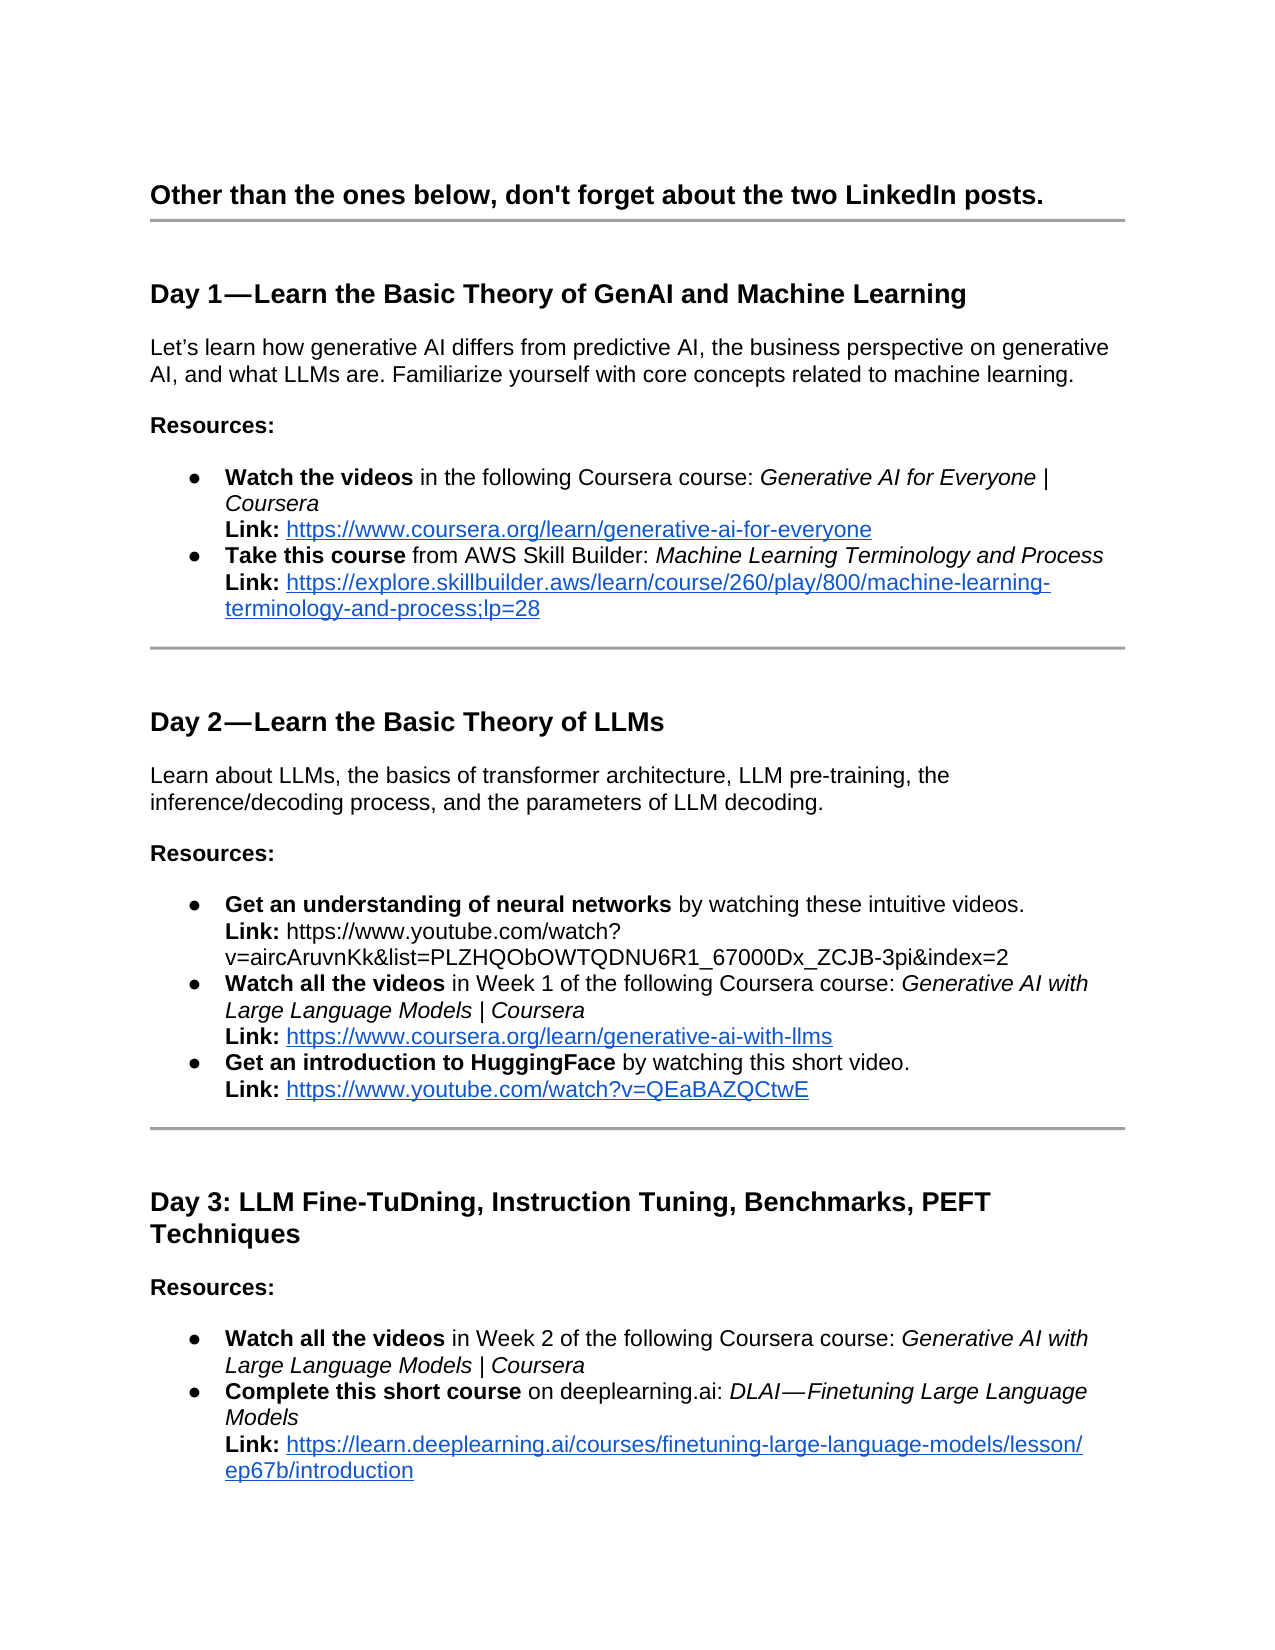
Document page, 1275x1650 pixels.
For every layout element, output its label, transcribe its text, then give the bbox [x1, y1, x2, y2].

list Get an introduction to HuggingFace by watching this short video. Link: https://www.youtube.com/watch?v=QEaBAZQCtwE [187, 1049, 1125, 1102]
list Complete this short course on deeplearning.ai: DLAI — Finetuning Large Language Models Link: https://learn.deeplearning.ai/courses/finetuning-large-language-models/lesson/ep67b/introduction [187, 1378, 1125, 1483]
subtitle Day 1 — Learn the Basic Theory of GenAI and Machine Learning [150, 278, 1125, 309]
list Watch all the videos in Week 1 of the following Coursera course: Generative AI with Large Language Models | Coursera Link: https://www.coursera.org/learn/generative-ai-with-llms [187, 970, 1125, 1049]
text Learn about LLMs, the basics of transformer architecture, LLM pre-training, the inference/decoding process, and the parameters of LLM decoding. [150, 762, 1125, 815]
text Resources: [150, 412, 1125, 438]
text Let’s learn how generative AI differs from predictive AI, the business perspective on generative AI, and what LLMs are. Familiarize yourself with core concepts related to machine learning. [150, 334, 1125, 387]
list Take this course from AWS Skill Builder: Machine Learning Terminology and Process Link: https://explore.skillbuilder.aws/learn/course/260/play/800/machine-learning-terminology-and-process;lp=28 [187, 542, 1125, 622]
subtitle Other than the ones below, don't forget about the two LinkedIn posts. [150, 179, 1125, 210]
subtitle Day 3: LLM Fine-TuDning, Instruction Tuning, Benchmarks, PEFT Techniques [150, 1186, 1125, 1249]
text Resources: [150, 840, 1125, 866]
subtitle Day 2 — Learn the Basic Theory of LLMs [150, 706, 1125, 737]
list Watch the videos in the following Coursera course: Generative AI for Everyone | Coursera Link: https://www.coursera.org/learn/generative-ai-for-everyone [187, 463, 1125, 542]
list Get an understanding of neural networks by watching these intuitive videos. Link: https://www.youtube.com/watch?v=aircAruvnKk&list=PLZHQObOWTQDNU6R1_67000Dx_ZCJB-3pi&index=2 [187, 891, 1125, 970]
list Watch all the videos in Week 2 of the following Coursera course: Generative AI with Large Language Models | Coursera [187, 1325, 1125, 1378]
text Resources: [150, 1274, 1125, 1300]
